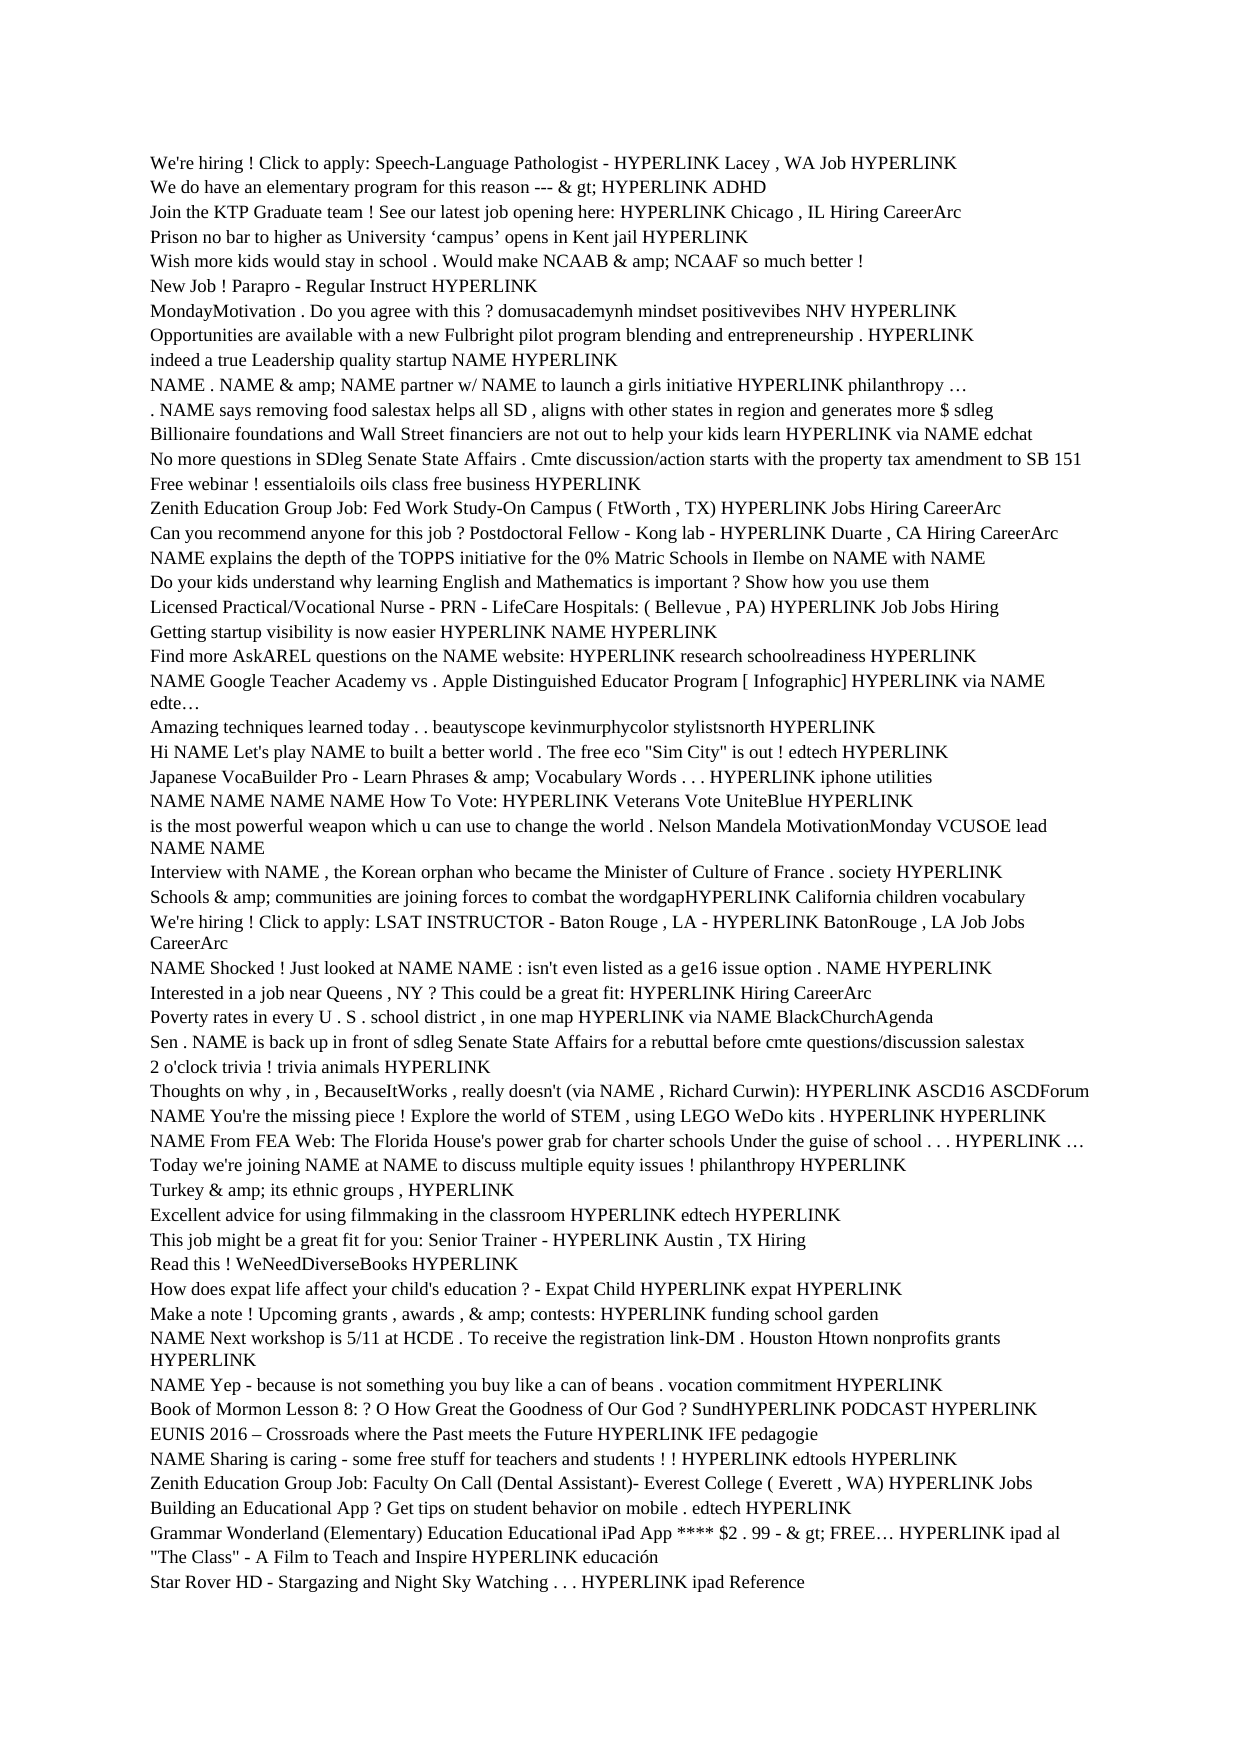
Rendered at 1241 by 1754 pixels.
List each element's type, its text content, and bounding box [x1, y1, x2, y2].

table_header We do have an elementary program for this reason --- & gt; HYPERLINK ADHD [149, 175, 775, 199]
table_header We're hiring ! Click to apply: LSAT INSTRUCTOR - Baton Rouge , LA - HYPERLINK BatonRouge , LA Job Jobs CareerArc [149, 909, 1098, 955]
table_header Thoughts on why , in , BecauseItWorks , really doesn't (via NAME , Richard Curwin): HYPERLINK ASCD16 ASCDForum [149, 1079, 1098, 1103]
table_header Schools & amp; communities are joining forces to combat the wordgapHYPERLINK California children vocabulary [149, 884, 1034, 909]
table_header How does expat life affect your child's education ? - Expat Child HYPERLINK expat HYPERLINK [149, 1276, 911, 1301]
table_header . NAME says removing food salestax helps all SD , aligns with other states in region and generates more $ sdleg [149, 397, 1002, 422]
table_header Licensed Practical/Vocational Nurse - PRN - LifeCare Hospitals: ( Bellevue , PA) HYPERLINK Job Jobs Hiring [149, 594, 1008, 619]
table_header Poverty rates in every U . S . school district , in one map HYPERLINK via NAME BlackChurchAgenda [149, 1005, 942, 1029]
table_header is the most powerful weapon which u can use to change the world . Nelson Mandela MotivationMonday VCUSOE lead NAME NAME [149, 814, 1098, 860]
table_header NAME . NAME & amp; NAME partner w/ NAME to launch a girls initiative HYPERLINK philanthropy … [149, 372, 976, 397]
table_header Read this ! WeNeedDiverseBooks HYPERLINK [149, 1252, 527, 1276]
table_header Today we're joining NAME at NAME to discuss multiple equity issues ! philanthropy HYPERLINK [149, 1153, 915, 1177]
table_header Do your kids understand why learning English and Mathematics is important ? Show how you use them [149, 570, 938, 594]
table_header NAME From FEA Web: The Florida House's power grab for charter schools Under the guise of school . . . HYPERLINK … [149, 1128, 1093, 1153]
table_header Hi NAME Let's play NAME to built a better world . The free eco "Sim City" is out ! edtech HYPERLINK [149, 739, 957, 764]
table_header Amazing techniques learned today . . beautyscope kevinmurphycolor stylistsnorth HYPERLINK [149, 715, 884, 739]
table_header NAME Google Teacher Academy vs . Apple Distinguished Educator Program [ Infographic] HYPERLINK via NAME edte… [149, 669, 1098, 715]
table_header No more questions in SDleg Senate State Affairs . Cmte discussion/action starts with the property tax amendment to SB 151 [149, 446, 1091, 471]
table_header Find more AskAREL questions on the NAME website: HYPERLINK research schoolreadiness HYPERLINK [149, 644, 985, 668]
table_header NAME explains the depth of the TOPPS initiative for the 0% Matric Schools in Ilembe on NAME with NAME [149, 545, 994, 570]
table_header Make a note ! Upcoming grants , awards , & amp; contests: HYPERLINK funding school garden [149, 1301, 887, 1326]
table_header Join the KTP Graduate team ! See our latest job opening here: HYPERLINK Chicago , IL Hiring CareerArc [149, 199, 970, 224]
table_header Free webinar ! essentialoils oils class free business HYPERLINK [149, 471, 649, 496]
table_header Interview with NAME , the Korean orphan who became the Minister of Culture of France . society HYPERLINK [149, 860, 1011, 884]
table_header Billionaire foundations and Wall Street financiers are not out to help your kids learn HYPERLINK via NAME edchat [149, 422, 1041, 446]
table_header NAME NAME NAME NAME How To Vote: HYPERLINK Veterans Vote UniteBlue HYPERLINK [149, 789, 922, 813]
table_header MondayMotivation . Do you agree with this ? domusacademynh mindset positivevibes NHV HYPERLINK [149, 298, 966, 323]
table_header Japanese VocaBuilder Pro - Learn Phrases & amp; Vocabulary Words . . . HYPERLINK iphone utilities [149, 764, 941, 789]
table_header NAME Next workshop is 5/11 at HCDE . To receive the registration link-DM . Houston Htown nonprofits grants HYPERLINK [149, 1326, 1098, 1372]
table_header Opportunities are available with a new Fulbright pilot program blending and entrepreneurship . HYPERLINK [149, 323, 983, 347]
table_header We're hiring ! Click to apply: Speech-Language Pathologist - HYPERLINK Lacey , WA Job HYPERLINK [149, 150, 966, 175]
table_header 2 o'clock trivia ! trivia animals HYPERLINK [149, 1054, 499, 1079]
table_header Zenith Education Group Job: Fed Work Study-On Campus ( FtWorth , TX) HYPERLINK Jobs Hiring CareerArc [149, 496, 1010, 520]
table_header Sen . NAME is back up in front of sdleg Senate State Affairs for a rebuttal before cmte questions/discussion salestax [149, 1029, 1034, 1054]
table_header Prison no bar to higher as University ‘campus’ opens in Kent jail HYPERLINK [149, 224, 757, 249]
table_header Can you recommend anyone for this job ? Postdoctoral Fellow - Kong lab - HYPERLINK Duarte , CA Hiring CareerArc [149, 520, 1067, 545]
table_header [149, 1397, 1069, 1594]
table_header NAME Yep - because is not something you buy like a can of beans . vocation commitment HYPERLINK [149, 1372, 951, 1397]
table_header Getting startup visibility is now easier HYPERLINK NAME HYPERLINK [149, 619, 726, 644]
table_header New Job ! Parapro - Regular Instruct HYPERLINK [149, 274, 546, 298]
table_header NAME You're the missing piece ! Explore the world of STEM , using LEGO WeDo kits . HYPERLINK HYPERLINK [149, 1104, 1055, 1128]
table_header Interested in a job near Queens , NY ? This could be a great fit: HYPERLINK Hiring CareerArc [149, 980, 881, 1005]
table_header NAME Shocked ! Just looked at NAME NAME : isn't even listed as a ge16 issue option . NAME HYPERLINK [149, 955, 1001, 980]
table_header Turkey & amp; its ethnic groups , HYPERLINK [149, 1178, 522, 1202]
table_header Wish more kids would stay in school . Would make NCAAB & amp; NCAAF so much better ! [149, 249, 872, 273]
table_header indeed a true Leadership quality startup NAME HYPERLINK [149, 348, 626, 372]
table_header Excellent advice for using filmmaking in the classroom HYPERLINK edtech HYPERLINK [149, 1202, 849, 1227]
table_header This job might be a great fit for you: Senior Trainer - HYPERLINK Austin , TX Hiring [149, 1227, 814, 1252]
